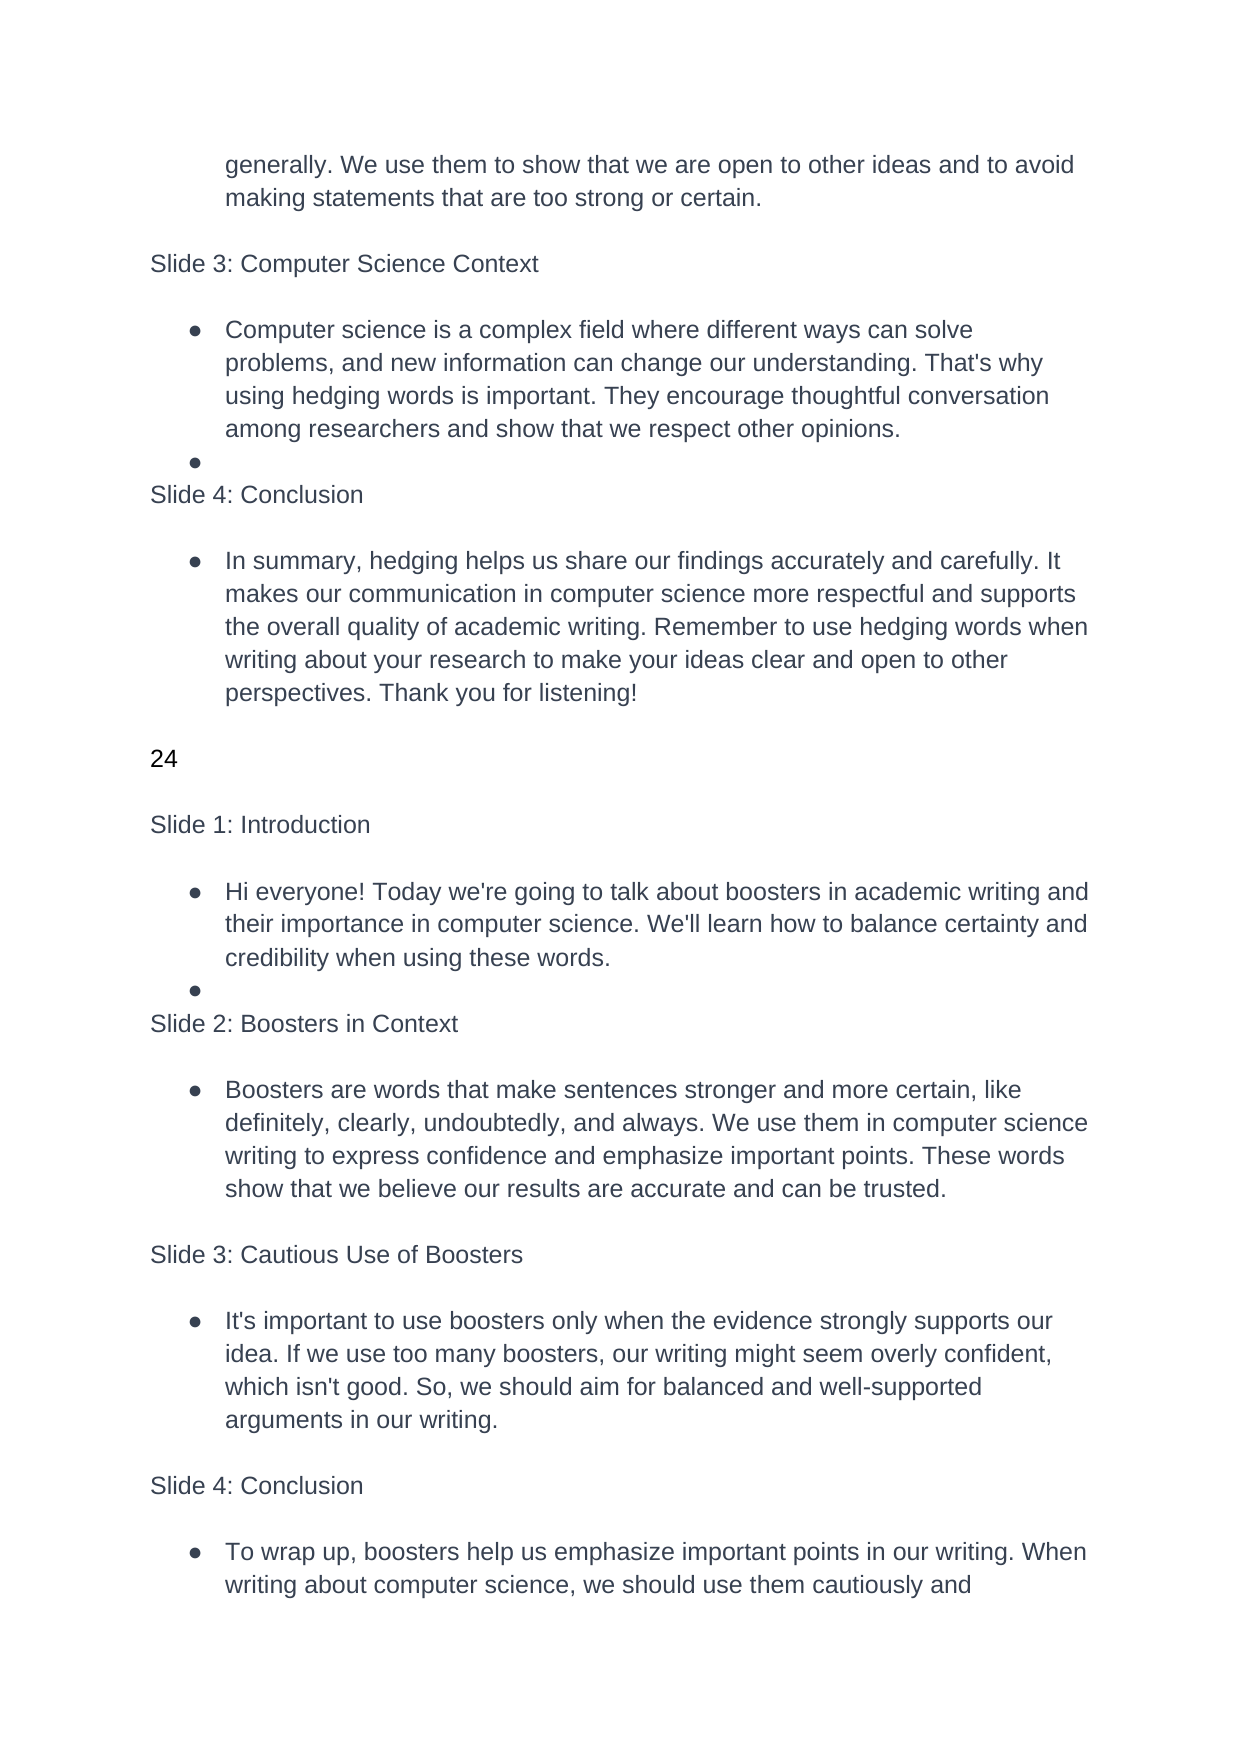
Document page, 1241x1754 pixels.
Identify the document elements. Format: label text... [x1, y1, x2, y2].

list In summary, hedging helps us share our findings accurately and carefully. It makes our communication in computer science more respectful and supports the overall quality of academic writing. Remember to use hedging words when writing about your research to make your ideas clear and open to other perspectives. Thank you for listening! [187, 546, 1090, 707]
text Slide 4: Conclusion [150, 480, 1090, 509]
list Computer science is a complex field where different ways can solve problems, and new information can change our understanding. That's why using hedging words is important. They encourage thoughtful conversation among researchers and show that we respect other opinions. [187, 315, 1090, 443]
text Slide 3: Cautious Use of Boosters [150, 1240, 1090, 1268]
list It's important to use boosters only when the evidence strongly supports our idea. If we use too many boosters, our writing might seem overly confident, which isn't good. So, we should aim for balanced and well-supported arguments in our writing. [187, 1306, 1090, 1433]
list Boosters are words that make sentences stronger and more certain, like definitely, clearly, undoubtedly, and always. We use them in computer science writing to express confidence and emphasize important points. These words show that we believe our results are accurate and can be trusted. [187, 1074, 1090, 1202]
text Slide 1: Introduction [150, 810, 1090, 839]
text Slide 4: Conclusion [150, 1471, 1090, 1499]
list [187, 1537, 1090, 1599]
text Slide 2: Boosters in Context [150, 1008, 1090, 1037]
text 24 [150, 744, 1090, 773]
list Hi everyone! Today we're going to talk about boosters in academic writing and their importance in computer science. We'll learn how to balance certainty and credibility when using these words. [187, 876, 1090, 971]
text Slide 3: Computer Science Context [150, 249, 1090, 278]
